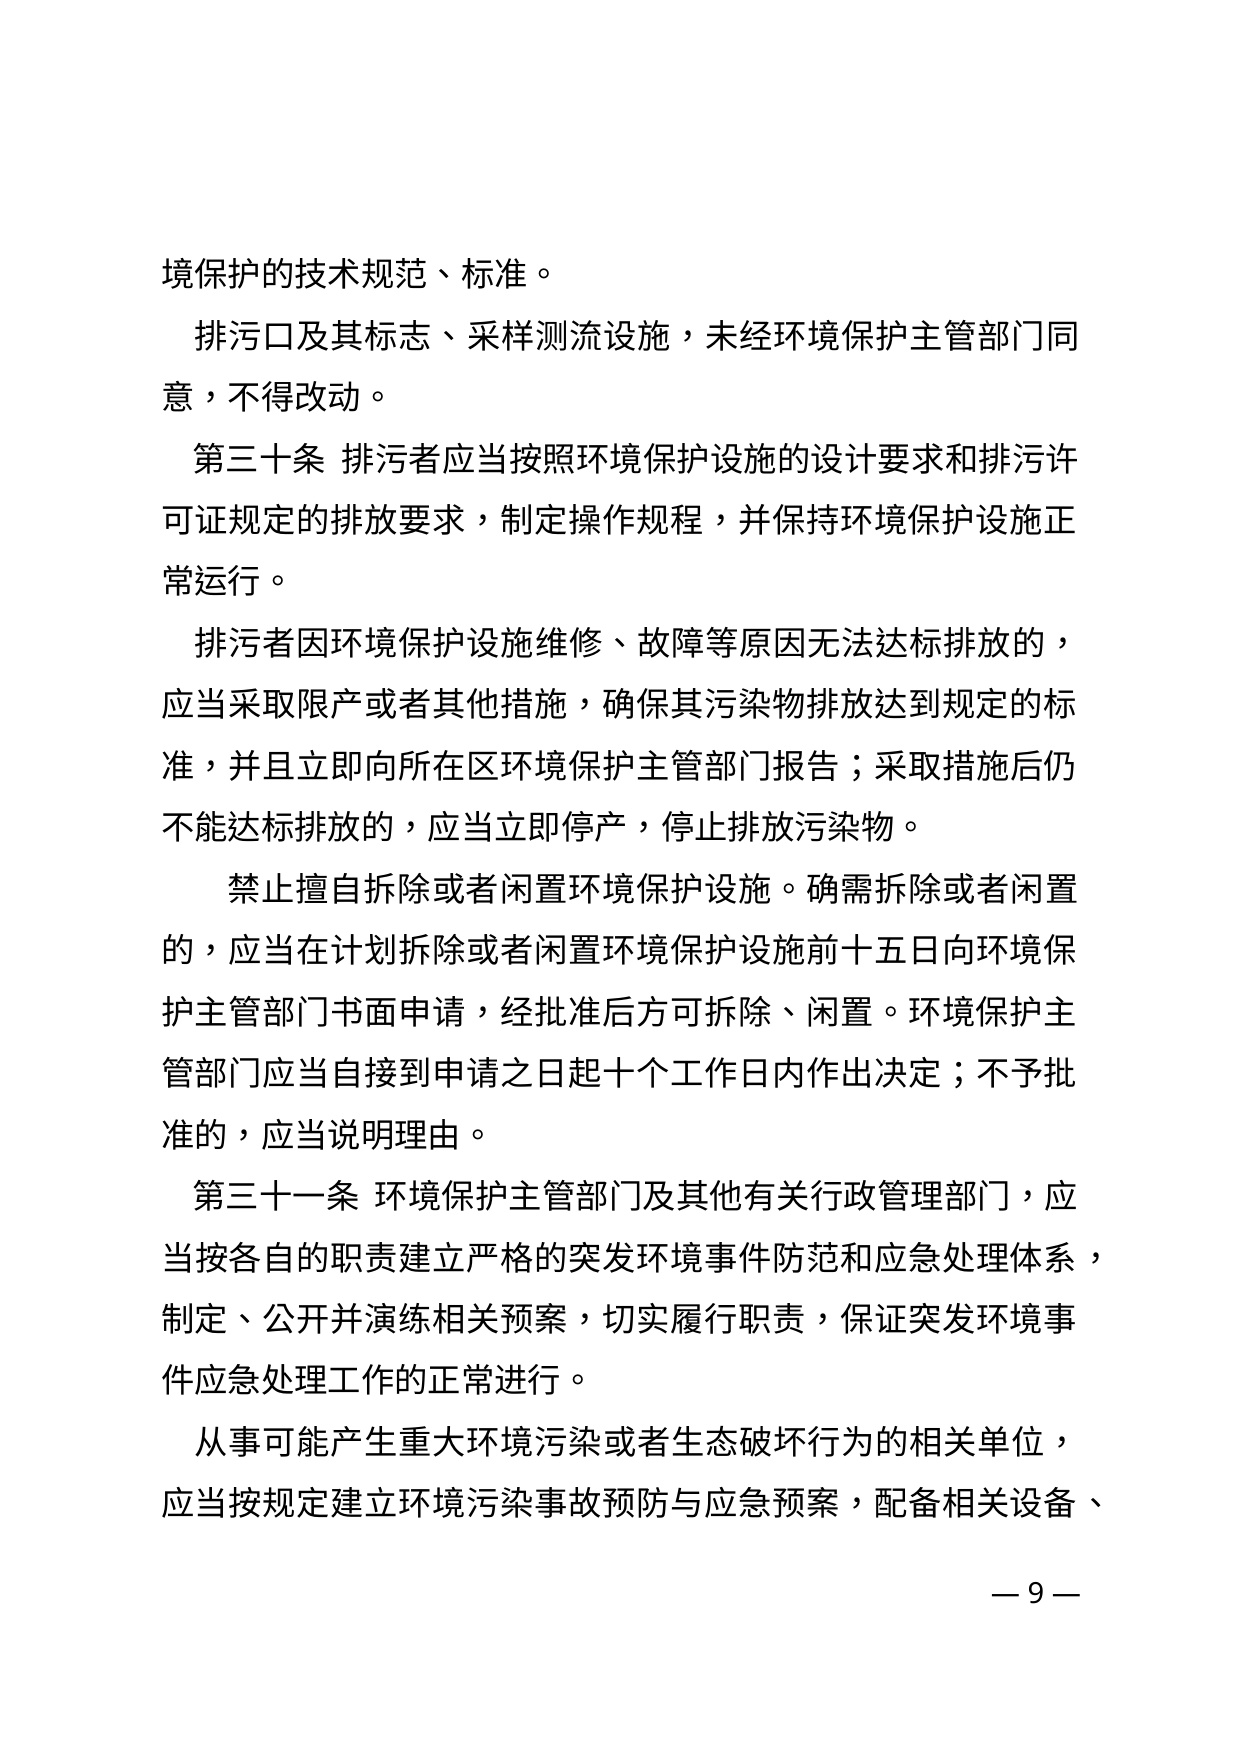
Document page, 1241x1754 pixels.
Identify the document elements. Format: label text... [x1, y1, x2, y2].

text 第三十一条 环境保护主管部门及其他有关行政管理部门，应当按各自的职责建立严格的突发环境事件防范和应急处理体系，制定、公开并演练相关预案，切实履行职责，保证突发环境事件应急处理工作的正常进行。 [161, 1159, 1079, 1405]
text 排污口及其标志、采样测流设施，未经环境保护主管部门同意，不得改动。 [161, 299, 1079, 422]
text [161, 1405, 1079, 1528]
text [161, 237, 1079, 299]
text 第三十条 排污者应当按照环境保护设施的设计要求和排污许可证规定的排放要求，制定操作规程，并保持环境保护设施正常运行。 [161, 422, 1079, 606]
text 排污者因环境保护设施维修、故障等原因无法达标排放的，应当采取限产或者其他措施，确保其污染物排放达到规定的标准，并且立即向所在区环境保护主管部门报告；采取措施后仍不能达标排放的，应当立即停产，停止排放污染物。 [161, 606, 1079, 852]
text 禁止擅自拆除或者闲置环境保护设施。确需拆除或者闲置的，应当在计划拆除或者闲置环境保护设施前十五日向环境保护主管部门书面申请，经批准后方可拆除、闲置。环境保护主管部门应当自接到申请之日起十个工作日内作出决定；不予批准的，应当说明理由。 [161, 852, 1079, 1159]
